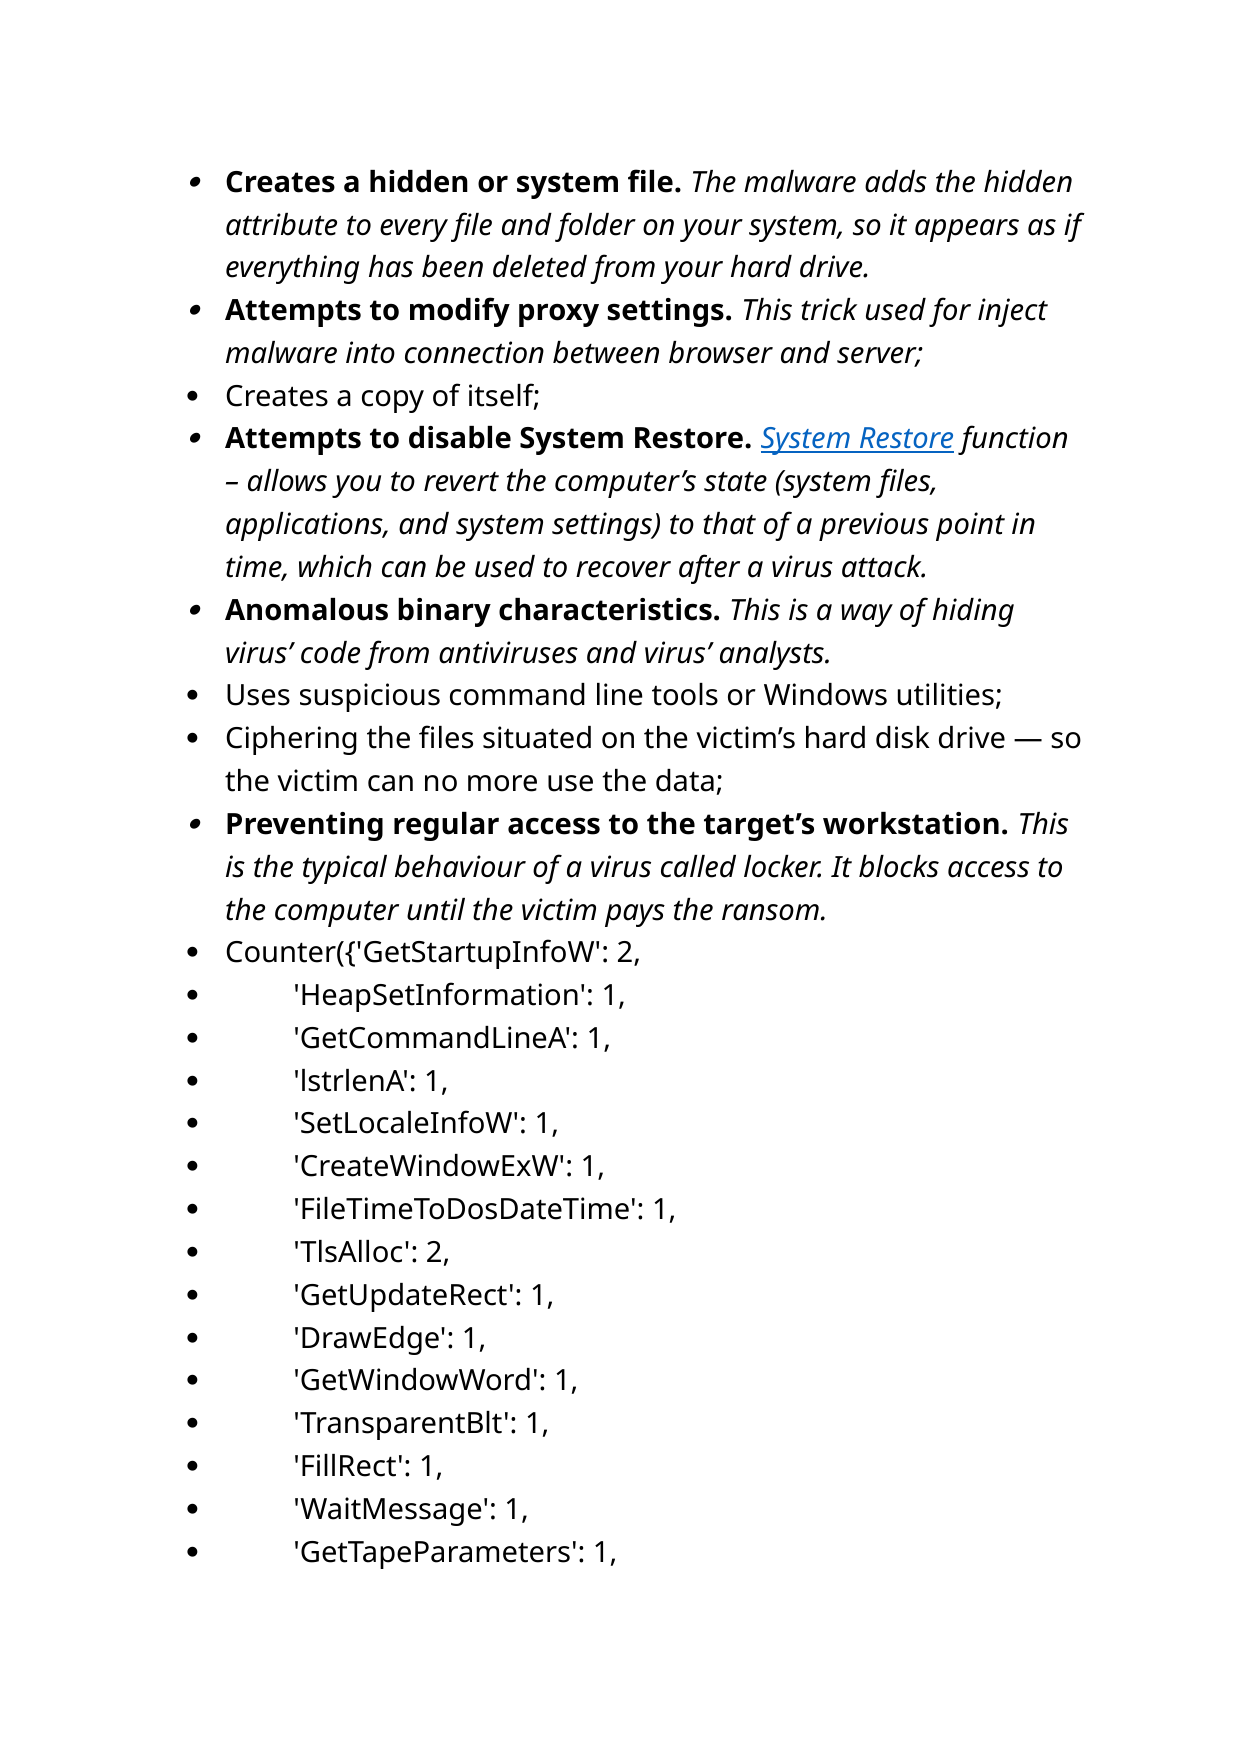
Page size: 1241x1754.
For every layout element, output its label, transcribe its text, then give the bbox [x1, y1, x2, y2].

list 'TransparentBlt': 1, [187, 1402, 1090, 1442]
list Uses suspicious command line tools or Windows utilities; [187, 675, 1090, 714]
list 'GetTapeParameters': 1, [187, 1531, 1090, 1571]
list Attempts to modify proxy settings. This trick used for inject malware into connection between browser and server; [187, 289, 1090, 372]
list 'DrawEdge': 1, [187, 1317, 1090, 1357]
list 'GetCommandLineA': 1, [187, 1017, 1090, 1057]
list 'GetUpdateRect': 1, [187, 1274, 1090, 1314]
list 'FileTimeToDosDateTime': 1, [187, 1188, 1090, 1228]
list 'HeapSetInformation': 1, [187, 974, 1090, 1014]
list 'SetLocaleInfoW': 1, [187, 1103, 1090, 1142]
list 'FillRect': 1, [187, 1445, 1090, 1485]
list Counter({'GetStartupInfoW': 2, [187, 932, 1090, 971]
list Creates a copy of itself; [187, 375, 1090, 415]
list 'WaitMessage': 1, [187, 1488, 1090, 1528]
list 'TlsAlloc': 2, [187, 1231, 1090, 1271]
list 'CreateWindowExW': 1, [187, 1146, 1090, 1185]
list Ciphering the files situated on the victim’s hard disk drive — so the victim can no more use the data; [187, 717, 1090, 800]
list Creates a hidden or system file. The malware adds the hidden attribute to every file and folder on your system, so it appears as if everything has been deleted from your hard drive. [187, 161, 1090, 286]
list 'lstrlenA': 1, [187, 1060, 1090, 1100]
list Attempts to disable System Restore. System Restore function – allows you to revert the computer’s state (system files, applications, and system settings) to that of a previous point in time, which can be used to recover after a virus attack. [187, 418, 1090, 586]
list 'GetWindowWord': 1, [187, 1360, 1090, 1399]
list Anomalous binary characteristics. This is a way of hiding virus’ code from antiviruses and virus’ analysts. [187, 589, 1090, 672]
list Preventing regular access to the target’s workstation. This is the typical behaviour of a virus called locker. It blocks access to the computer until the victim pays the ransom. [187, 803, 1090, 928]
